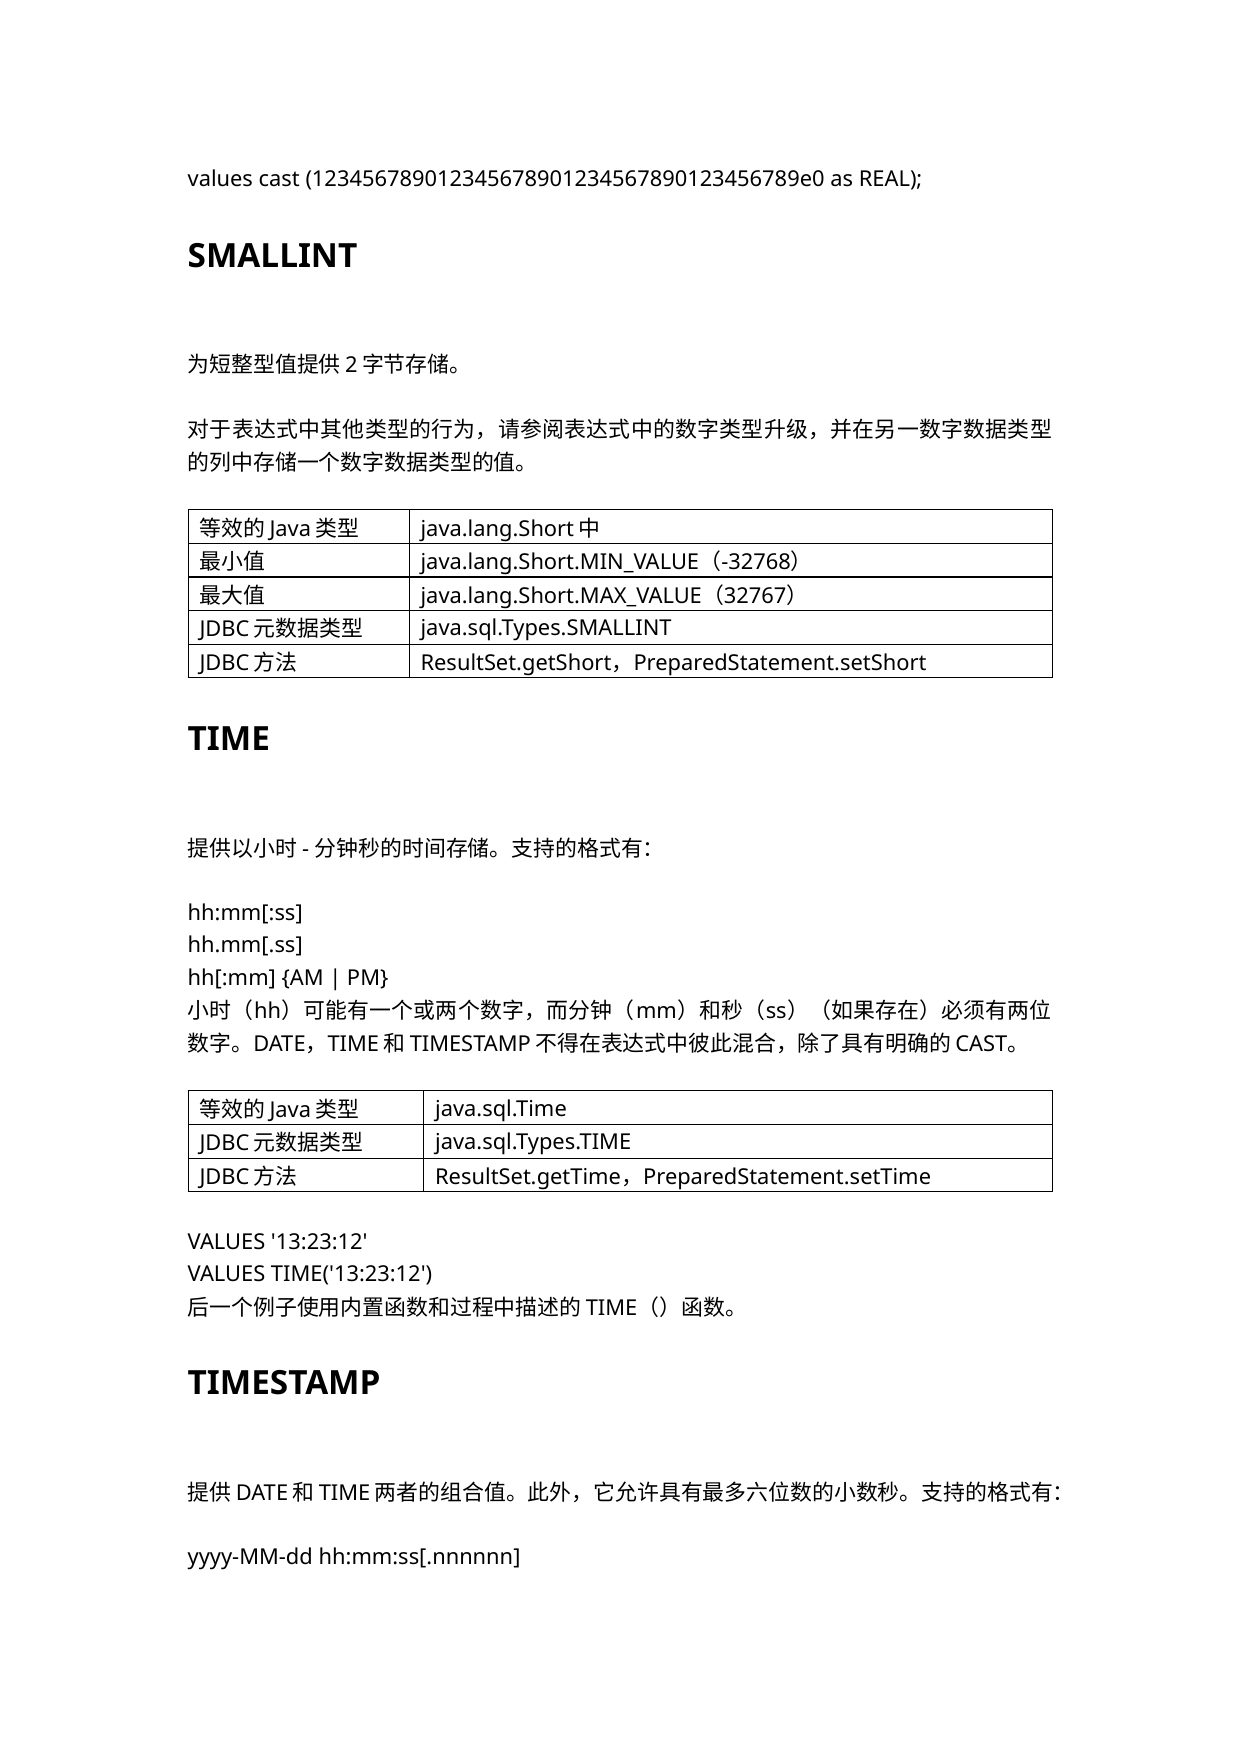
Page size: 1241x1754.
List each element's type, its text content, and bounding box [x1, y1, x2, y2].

subtitle TIME [187, 705, 1053, 770]
text VALUES '13:23:12' [187, 1224, 1053, 1257]
table_cell JDBC元数据类型 [189, 1125, 423, 1157]
text 对于表达式中其他类型的行为，请参阅表达式中的数字类型升级，并在另一数字数据类型的列中存储一个数字数据类型的值。 [187, 412, 1053, 477]
text 提供以小时 - 分钟秒的时间存储。支持的格式有： [187, 830, 1053, 863]
table_cell ResultSet.getTime，PreparedStatement.setTime [424, 1159, 1052, 1191]
table_header java.lang.Short中 [410, 510, 1052, 543]
text hh[:mm] {AM | PM} [187, 960, 1053, 993]
subtitle SMALLINT [187, 222, 1053, 287]
text 为短整型值提供2字节存储。 [187, 347, 1053, 379]
text 小时（hh）可能有一个或两个数字，而分钟（mm）和秒（ss）（如果存在）必须有两位数字。DATE，TIME和TIMESTAMP不得在表达式中彼此混合，除了具有明确的CAST。 [187, 993, 1053, 1058]
table_cell 最大值 [189, 578, 409, 610]
table_header 等效的Java类型 [189, 510, 409, 543]
text hh:mm[:ss] [187, 895, 1053, 928]
text 提供DATE和TIME两者的组合值。此外，它允许具有最多六位数的小数秒。支持的格式有： [187, 1474, 1053, 1507]
text VALUES TIME('13:23:12') [187, 1257, 1053, 1289]
table_cell java.sql.Types.SMALLINT [410, 611, 1052, 643]
text values cast (123456789012345678901234567890123456789e0 as REAL); [187, 162, 1053, 194]
table_cell JDBC元数据类型 [189, 611, 409, 643]
text 后一个例子使用内置函数和过程中描述的TIME（）函数。 [187, 1289, 1053, 1322]
table_header java.sql.Time [424, 1091, 1052, 1124]
table_cell JDBC方法 [189, 1159, 423, 1191]
table_cell java.lang.Short.MIN_VALUE（-32768） [410, 544, 1052, 576]
subtitle TIMESTAMP [187, 1349, 1053, 1414]
text yyyy-MM-dd hh:mm:ss[.nnnnnn] [187, 1539, 1053, 1572]
table_cell ResultSet.getShort，PreparedStatement.setShort [410, 645, 1052, 677]
table_header 等效的Java类型 [189, 1091, 423, 1124]
text hh.mm[.ss] [187, 928, 1053, 960]
table_cell java.lang.Short.MAX_VALUE（32767） [410, 578, 1052, 610]
table_cell java.sql.Types.TIME [424, 1125, 1052, 1157]
table_cell JDBC方法 [189, 645, 409, 677]
table_cell 最小值 [189, 544, 409, 576]
